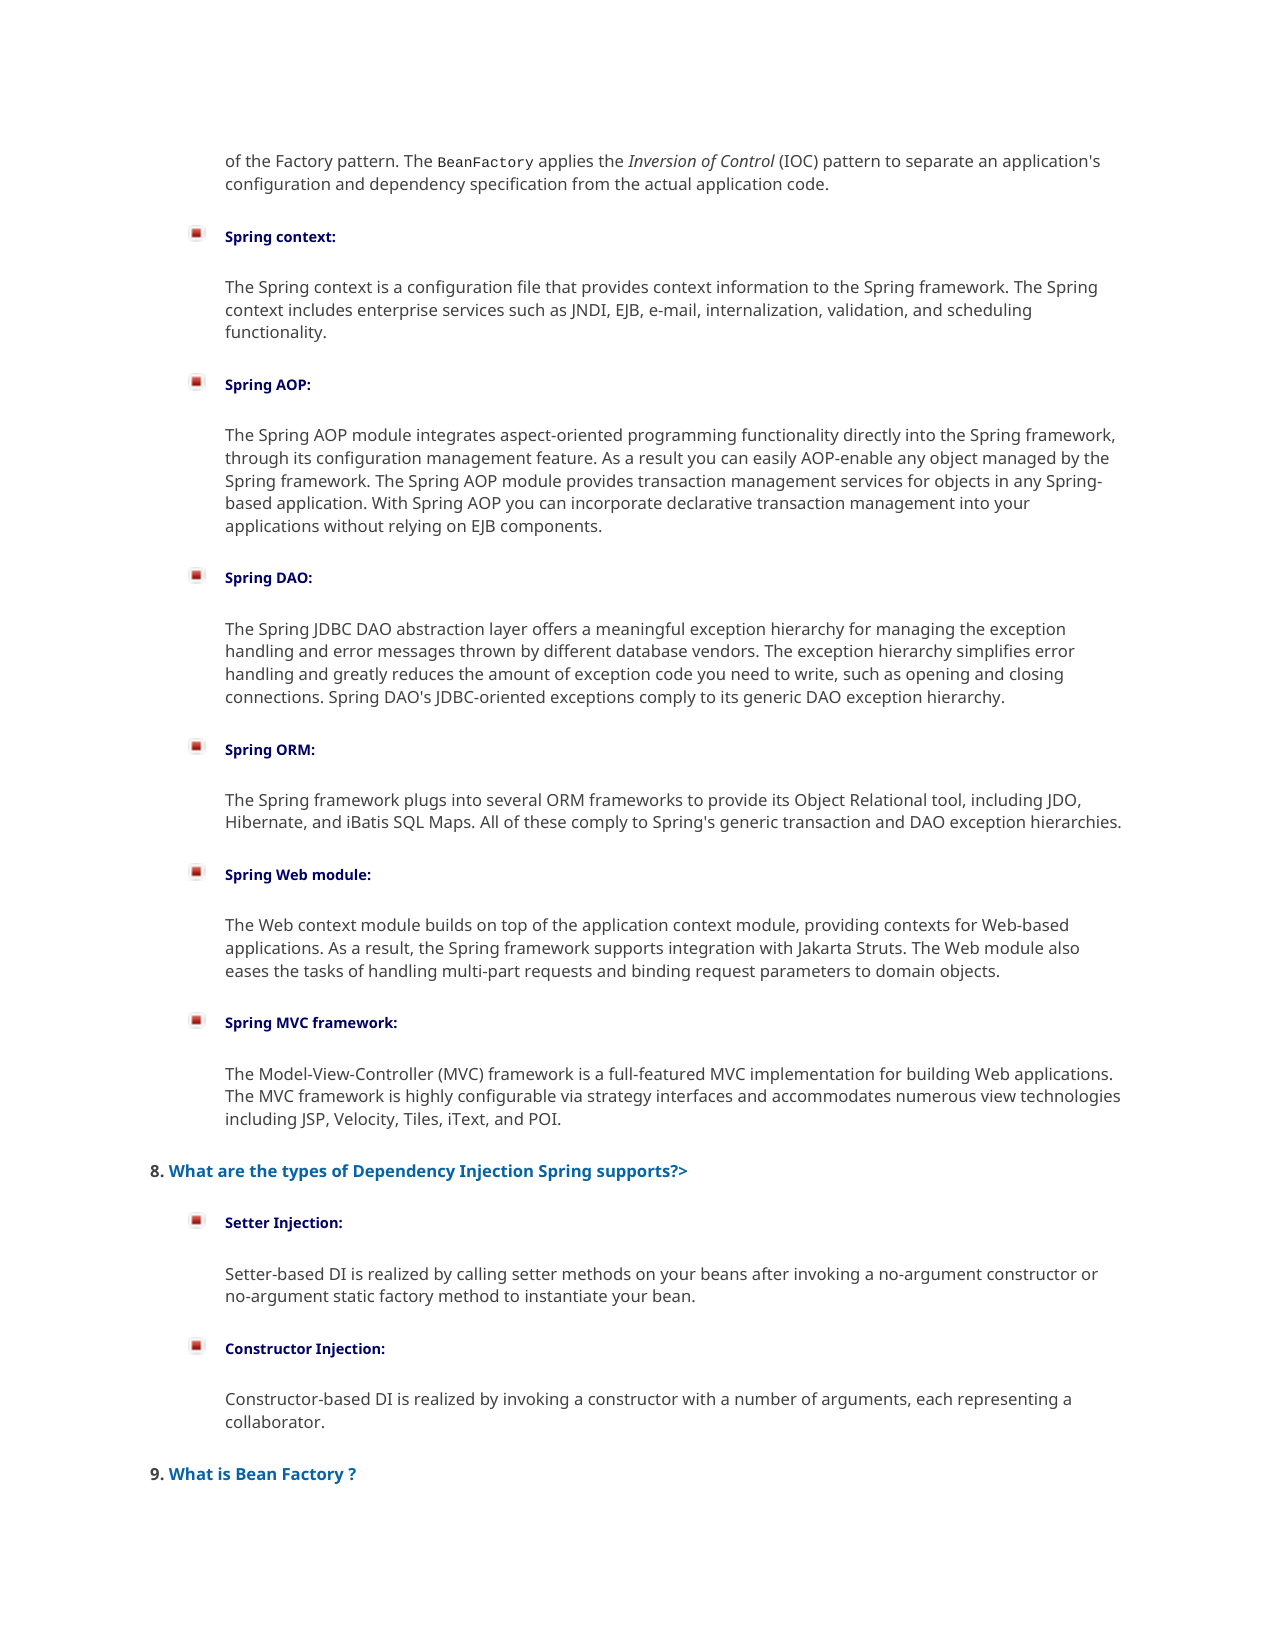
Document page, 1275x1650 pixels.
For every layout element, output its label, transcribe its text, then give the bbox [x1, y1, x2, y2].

list Spring AOP: [187, 373, 1125, 394]
list Spring ORM: [187, 737, 1125, 759]
text The Web context module builds on top of the application context module, providing contexts for Web-based applications. As a result, the Spring framework supports integration with Jakarta Struts. The Web module also eases the tasks of handling multi-part requests and binding request parameters to domain objects. [225, 914, 1125, 982]
list Spring MVC framework: [187, 1011, 1125, 1033]
picture [188, 1012, 206, 1029]
text The Spring JDBC DAO abstraction layer offers a meaningful exception hierarchy for managing the exception handling and error messages thrown by different database vendors. The exception hierarchy simplifies error handling and greatly reduces the amount of exception code you need to write, such as opening and closing connections. Spring DAO's JDBC-oriented exceptions comply to its generic DAO exception hierarchy. [225, 617, 1125, 708]
text 8. What are the types of Dependency Injection Spring supports?> [150, 1159, 1125, 1182]
list Spring DAO: [187, 566, 1125, 588]
text The Spring context is a configuration file that provides context information to the Spring framework. The Spring context includes enterprise services such as JNDI, EJB, e-mail, internalization, validation, and scheduling functionality. [225, 276, 1125, 344]
text Constructor-based DI is realized by invoking a constructor with a number of arguments, each representing a collaborator. [225, 1388, 1125, 1433]
list Setter Injection: [187, 1211, 1125, 1233]
text The Spring AOP module integrates aspect-oriented programming functionality directly into the Spring framework, through its configuration management feature. As a result you can easily AOP-enable any object managed by the Spring framework. The Spring AOP module provides transaction management services for objects in any Spring-based application. With Spring AOP you can incorporate declarative transaction management into your applications without relying on EJB components. [225, 424, 1125, 537]
list Spring context: [187, 224, 1125, 246]
picture [188, 225, 206, 242]
text 9. What is Bean Factory ? [150, 1462, 1125, 1485]
picture [188, 373, 206, 391]
picture [188, 567, 206, 584]
picture [188, 1212, 206, 1229]
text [225, 150, 1125, 195]
picture [188, 1337, 206, 1355]
picture [188, 738, 206, 755]
text The Spring framework plugs into several ORM frameworks to provide its Object Relational tool, including JDO, Hibernate, and iBatis SQL Maps. All of these comply to Spring's generic transaction and DAO exception hierarchies. [225, 788, 1125, 834]
text Setter-based DI is realized by calling setter methods on your beans after invoking a no-argument constructor or no-argument static factory method to instantiate your bean. [225, 1262, 1125, 1308]
list Spring Web module: [187, 863, 1125, 885]
text The Model-View-Controller (MVC) framework is a full-featured MVC implementation for building Web applications. The MVC framework is highly configurable via strategy interfaces and accommodates numerous view technologies including JSP, Velocity, Tiles, iText, and POI. [225, 1062, 1125, 1130]
picture [188, 863, 206, 881]
list Constructor Injection: [187, 1337, 1125, 1358]
